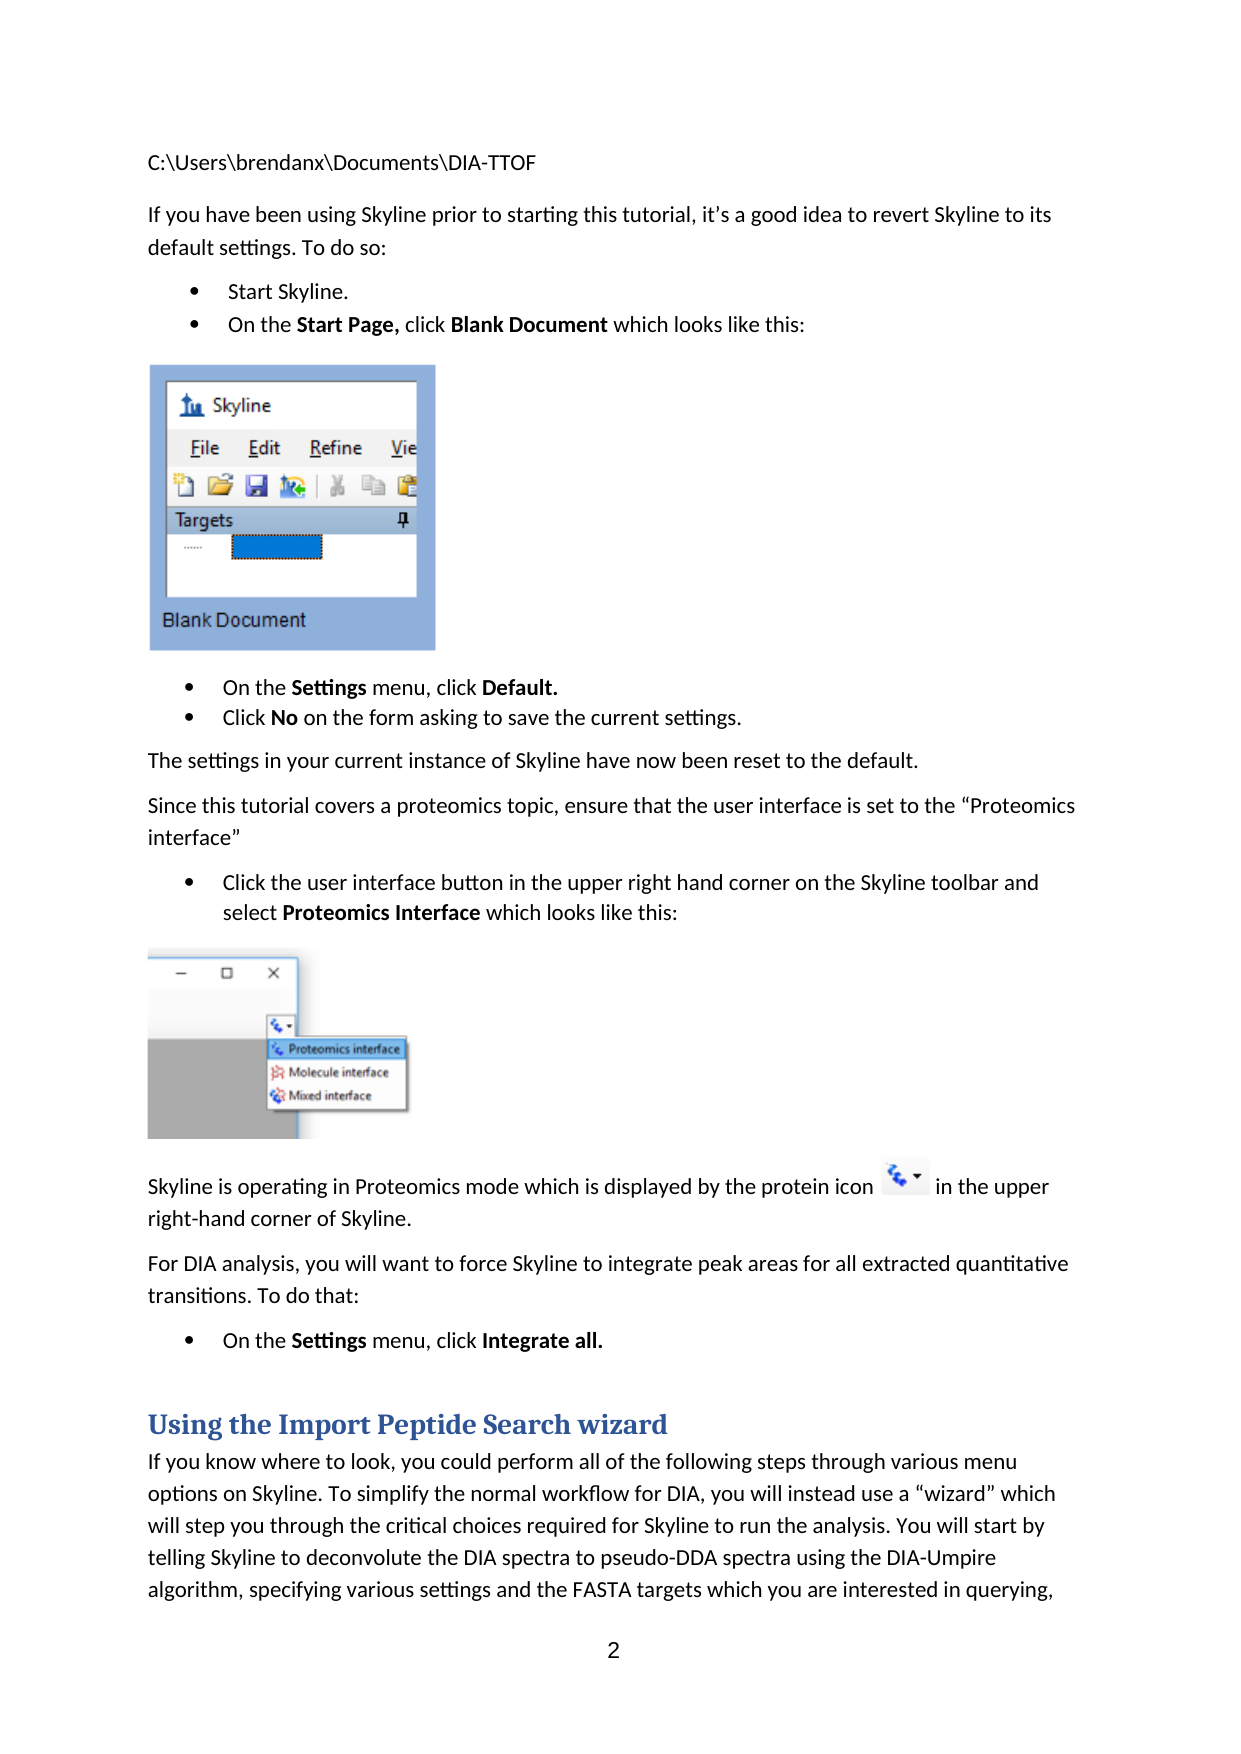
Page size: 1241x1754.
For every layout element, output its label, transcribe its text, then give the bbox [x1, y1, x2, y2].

list Click the user interface button in the upper right hand corner on the Skyline toolbar and select Proteomics Interface which looks like this: [185, 868, 1093, 926]
list On the Settings menu, click Integrate all. [185, 1326, 1093, 1354]
text C:\Users\brendanx\Documents\DIA-TTOF [148, 148, 1093, 176]
text For DIA analysis, you will want to force Skyline to integrate peak areas for all extracted quantitative transitions. To do that: [148, 1249, 1093, 1309]
text If you have been using Skyline prior to starting this tutorial, it’s a good idea to revert Skyline to its default settings. To do so: [148, 201, 1093, 261]
picture [147, 940, 431, 1139]
text Since this tutorial covers a proteomics topic, ensure that the user interface is set to the “Proteomics interface” [148, 791, 1093, 851]
list Click No on the form asking to save the current settings. [185, 703, 1093, 731]
list On the Settings menu, click Default. [185, 673, 1093, 701]
picture [147, 362, 442, 657]
picture [880, 1155, 930, 1195]
text The settings in your current instance of Skyline have now been reset to the default. [148, 746, 1093, 774]
subtitle Using the Import Peptide Search wizard [148, 1408, 1093, 1442]
text Skyline is operating in Proteomics mode which is displayed by the protein icon in the upper right-hand corner of Skyline. [148, 1156, 1093, 1233]
list Start Skyline. [190, 277, 1093, 306]
list On the Start Page, click Blank Document which looks like this: [190, 310, 1093, 338]
